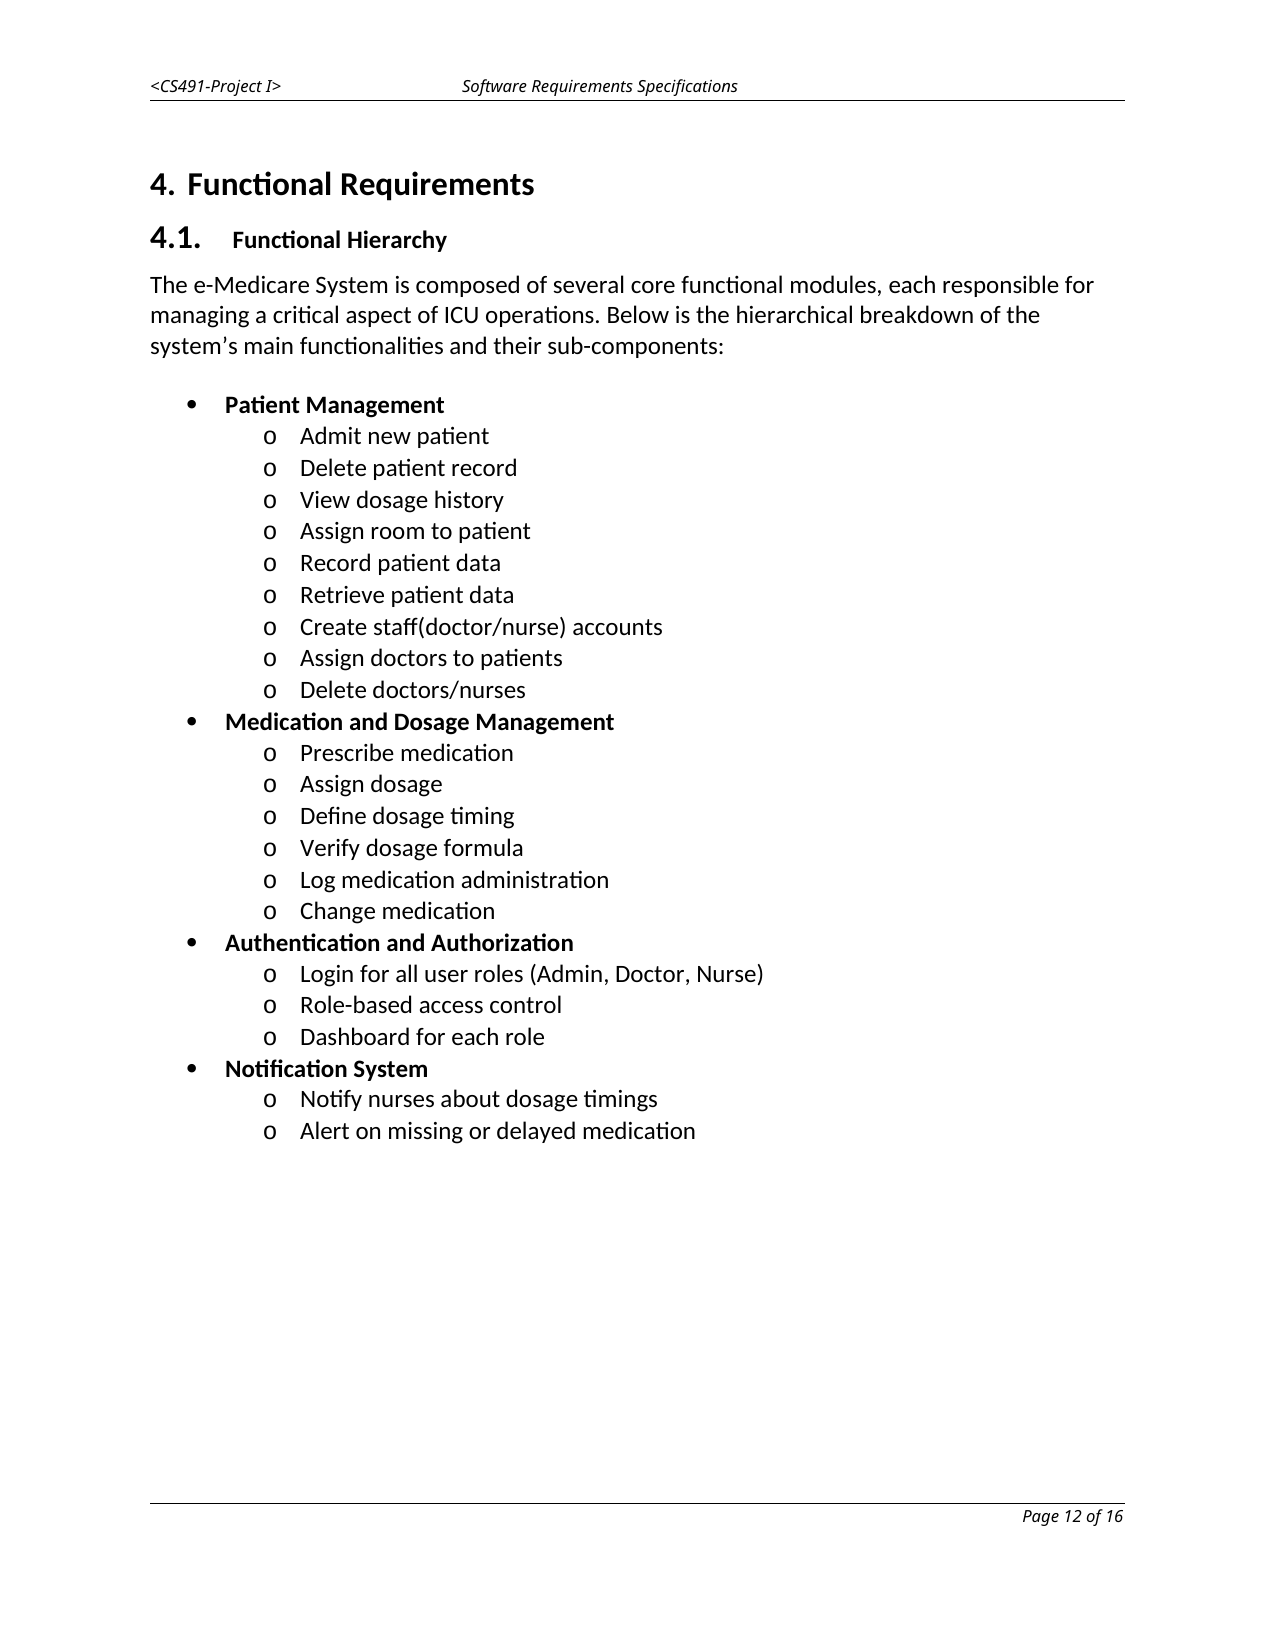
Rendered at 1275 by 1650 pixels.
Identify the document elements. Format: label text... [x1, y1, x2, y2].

list Role-based access control [262, 989, 1125, 1021]
list Delete patient record [262, 452, 1125, 484]
text The e-Medicare System is composed of several core functional modules, each responsible for managing a critical aspect of ICU operations. Below is the hierarchical breakdown of the system’s main functionalities and their sub-components: [150, 269, 1125, 361]
list Verify dosage formula [262, 832, 1125, 864]
list Change medication [262, 896, 1125, 927]
list Assign doctors to patients [262, 643, 1125, 674]
list Notification System [187, 1053, 1125, 1084]
list Login for all user roles (Admin, Doctor, Nurse) [262, 958, 1125, 989]
list Create staff(doctor/nurse) accounts [262, 611, 1125, 643]
list Prescribe medication [262, 737, 1125, 768]
list Assign dosage [262, 768, 1125, 800]
list Assign room to patient [262, 516, 1125, 547]
list Retrieve patient data [262, 579, 1125, 611]
list Notify nurses about dosage timings [262, 1084, 1125, 1115]
list Record patient data [262, 547, 1125, 579]
list Alert on missing or delayed medication [262, 1115, 1125, 1147]
list Functional Hierarchy [150, 216, 1125, 256]
list View dosage history [262, 484, 1125, 516]
list Define dosage timing [262, 800, 1125, 832]
list Patient Management [187, 390, 1125, 420]
list Authentication and Authorization [187, 927, 1125, 958]
list Log medication administration [262, 864, 1125, 896]
list Functional Requirements [150, 162, 1125, 203]
list Admit new patient [262, 420, 1125, 452]
list Dashboard for each role [262, 1021, 1125, 1053]
list Delete doctors/nurses [262, 674, 1125, 706]
list Medication and Dosage Management [187, 706, 1125, 737]
